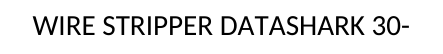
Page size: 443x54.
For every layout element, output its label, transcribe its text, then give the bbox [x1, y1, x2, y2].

text WIRE STRIPPER DATASHARK 30-20AWG [1, 7, 441, 43]
